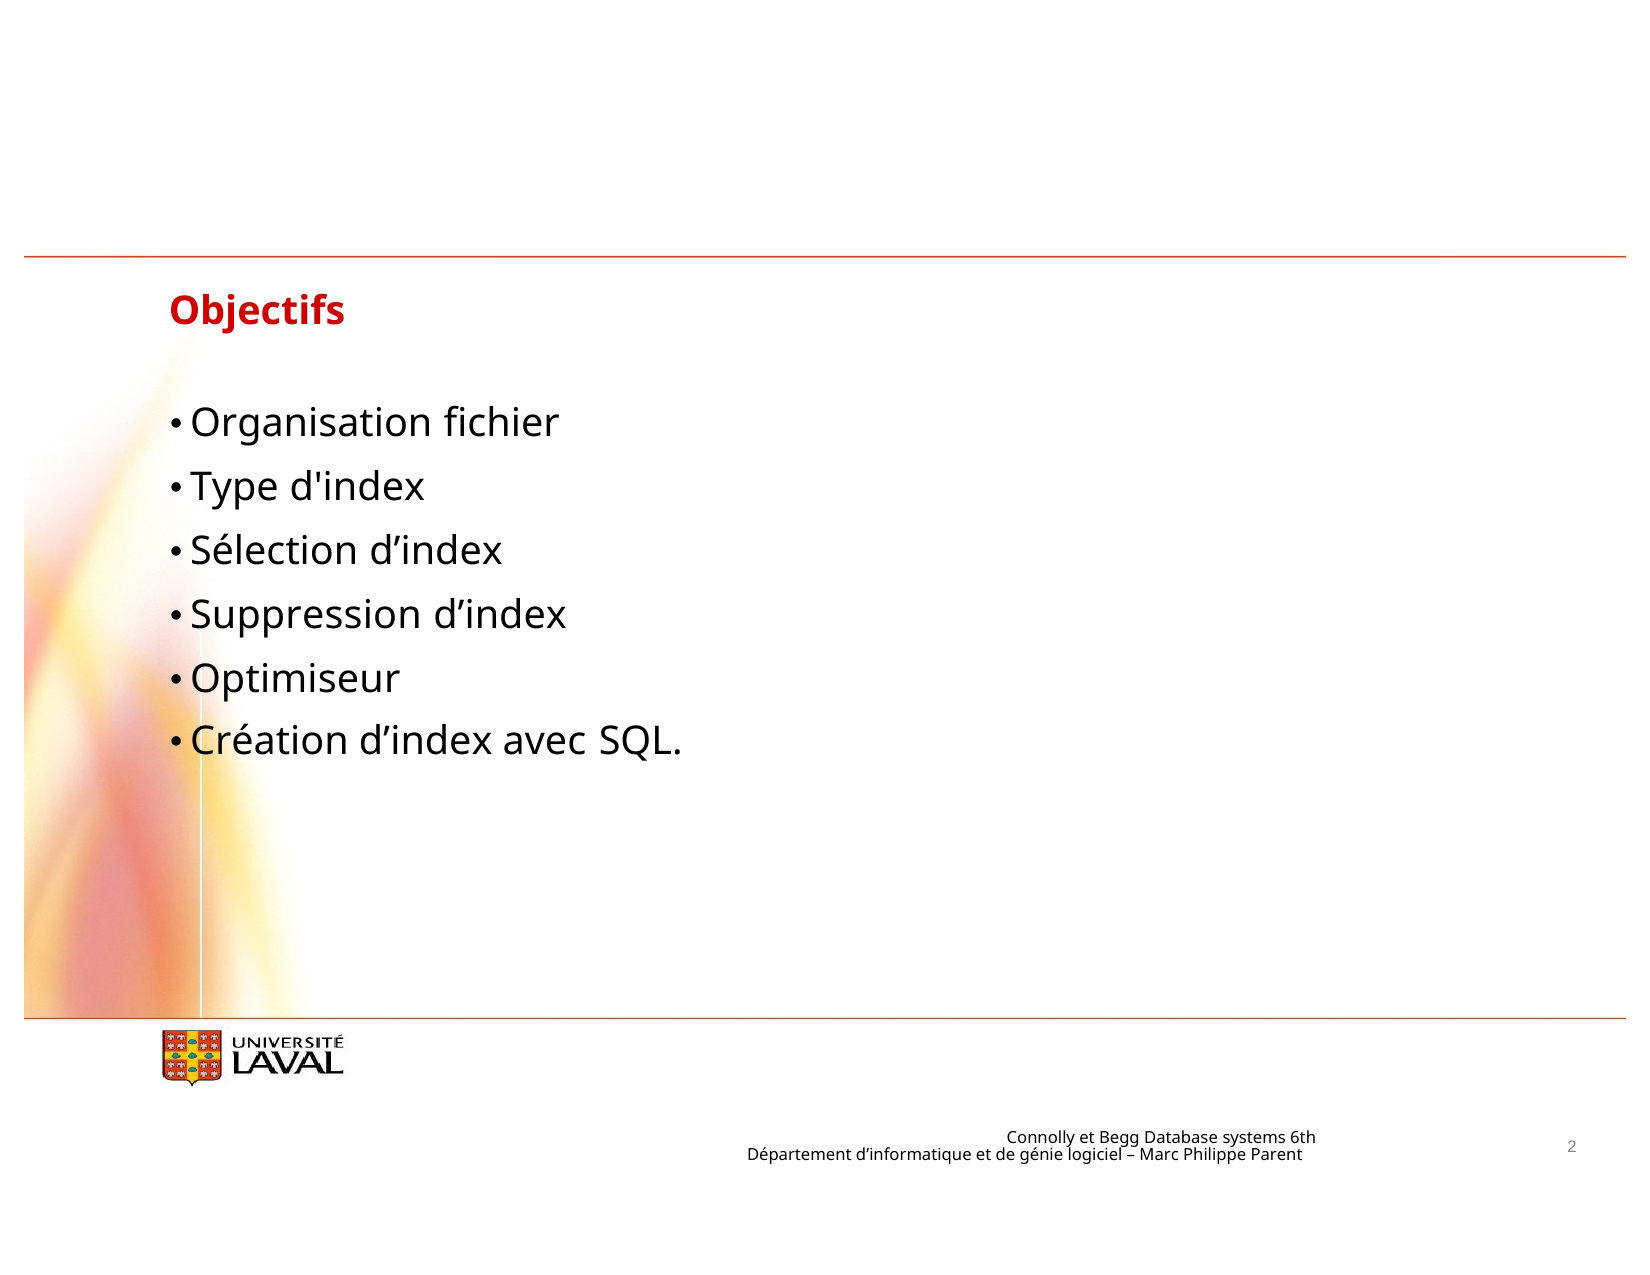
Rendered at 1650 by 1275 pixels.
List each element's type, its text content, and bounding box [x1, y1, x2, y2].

list Sélection d’index [168, 522, 1587, 576]
list Organisation fichier [168, 394, 1587, 448]
list Type d'index [168, 458, 1587, 512]
picture [24, 249, 1627, 1088]
list Optimiseur [168, 650, 1587, 704]
subtitle Objectifs [168, 282, 1587, 336]
list Suppression d’index [168, 586, 1587, 640]
text Département d’informatique et de génie logiciel – Marc Philippe Parent [747, 1147, 1587, 1163]
list Création d’index avec SQL. [168, 712, 1587, 766]
text Connolly et Begg Database systems 6th 2 [1006, 1128, 1587, 1147]
